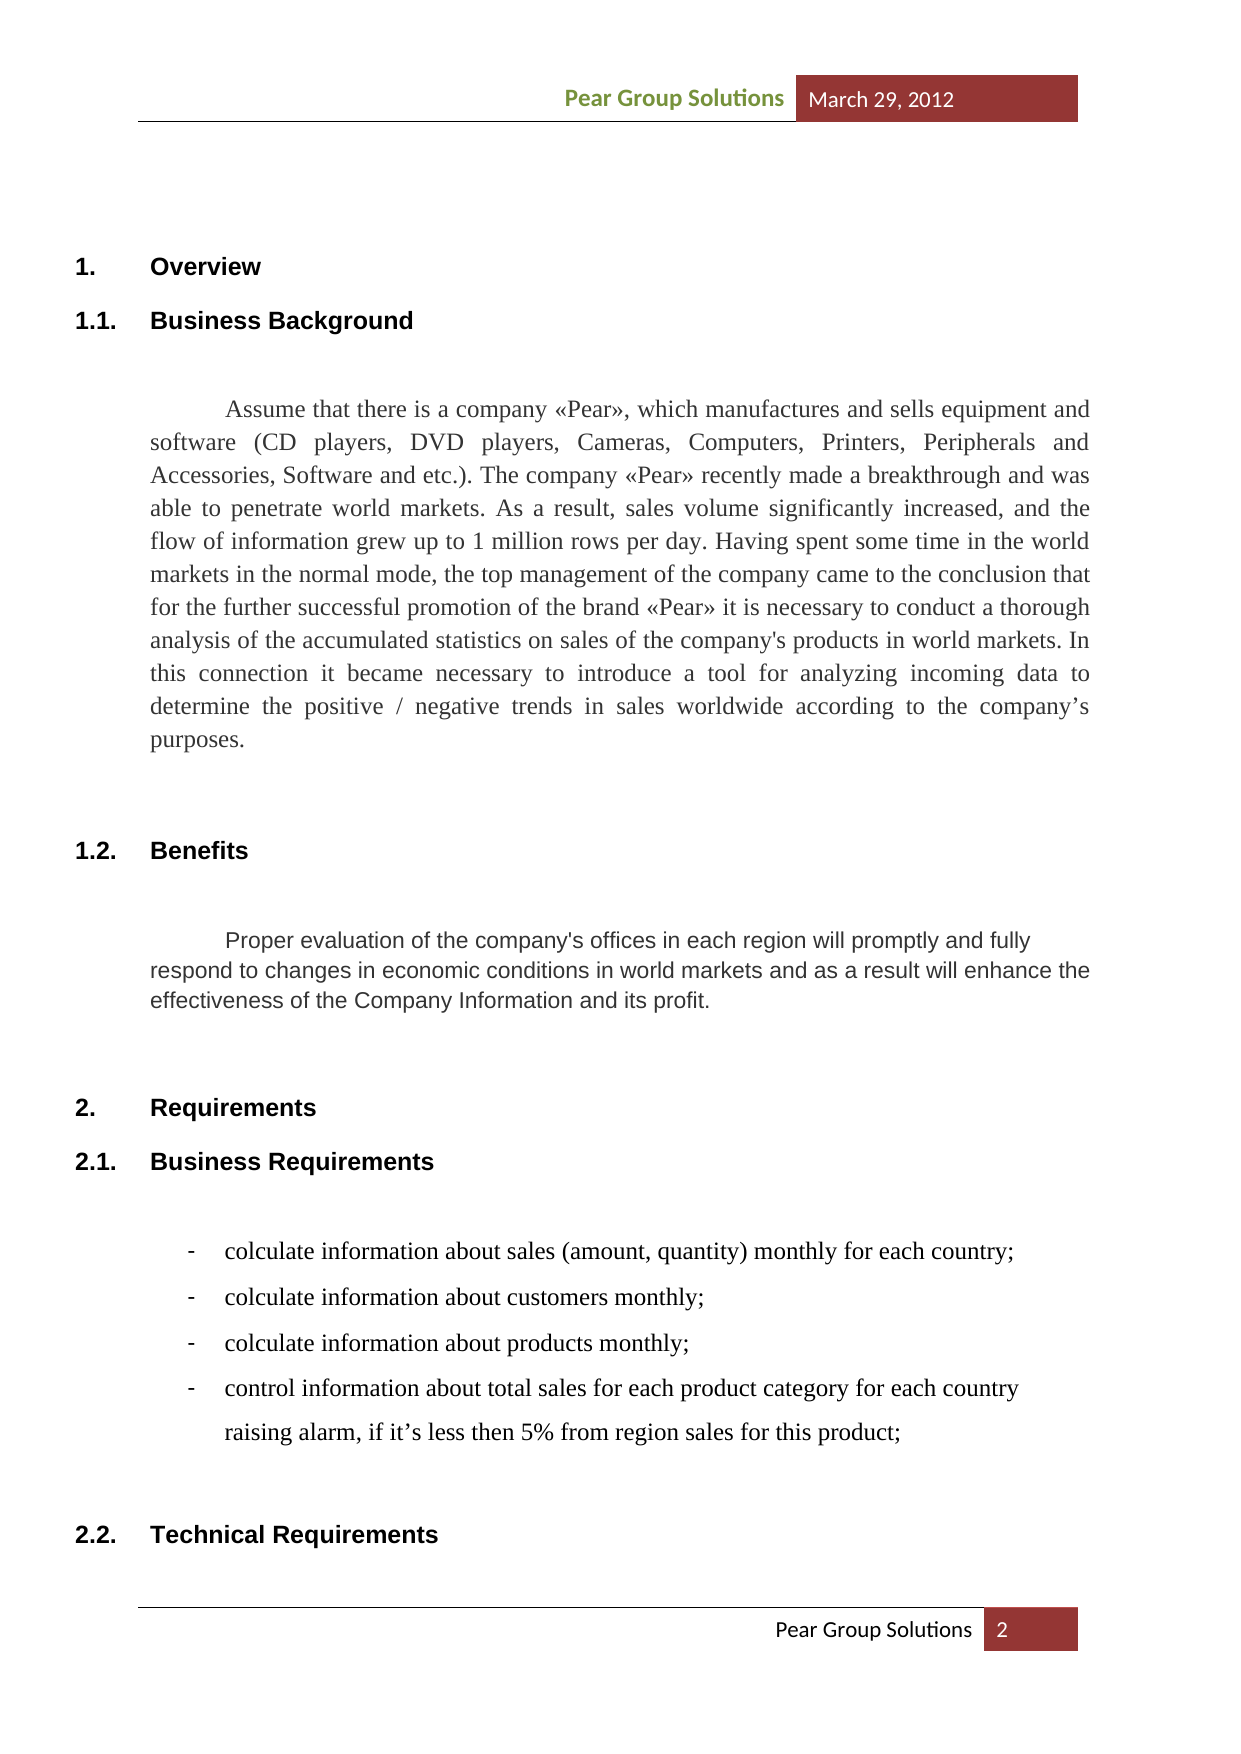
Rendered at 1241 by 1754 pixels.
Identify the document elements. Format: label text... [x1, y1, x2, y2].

text Proper evaluation of the company's offices in each region will promptly and fully respond to changes in economic conditions in world markets and as a result will enhance the effectiveness of the Company Information and its profit. [150, 927, 1090, 1013]
list colculate information about customers monthly; [187, 1281, 1090, 1311]
subtitle Overview [75, 252, 1090, 281]
subtitle Business Background [75, 306, 1090, 334]
subtitle Business Requirements [75, 1147, 1090, 1176]
list colculate information about sales (amount, quantity) monthly for each country; [187, 1235, 1090, 1266]
subtitle Requirements [75, 1093, 1090, 1122]
list control information about total sales for each product category for each country raising alarm, if it’s less then 5% from region sales for this product; [187, 1372, 1090, 1446]
subtitle Technical Requirements [75, 1520, 1090, 1549]
text Assume that there is a company «Pear», which manufactures and sells equipment and software (CD players, DVD players, Cameras, Computers, Printers, Peripherals and Accessories, Software and etc.). The company «Pear» recently made ​​a breakthrough and was able to penetrate world markets. As a result, sales volume significantly increased, and the flow of information grew up to 1 million rows per day. Having spent some time in the world markets in the normal mode, the top management of the company came to the conclusion that for the further successful promotion of the brand «Pear» it is necessary to conduct a thorough analysis of the accumulated statistics on sales of the company's products in world markets. In this connection it became necessary to introduce a tool for analyzing incoming data to determine the positive / negative trends in sales worldwide according to the company’s purposes. [150, 394, 1090, 753]
subtitle Benefits [75, 836, 1090, 865]
list colculate information about products monthly; [187, 1327, 1090, 1357]
